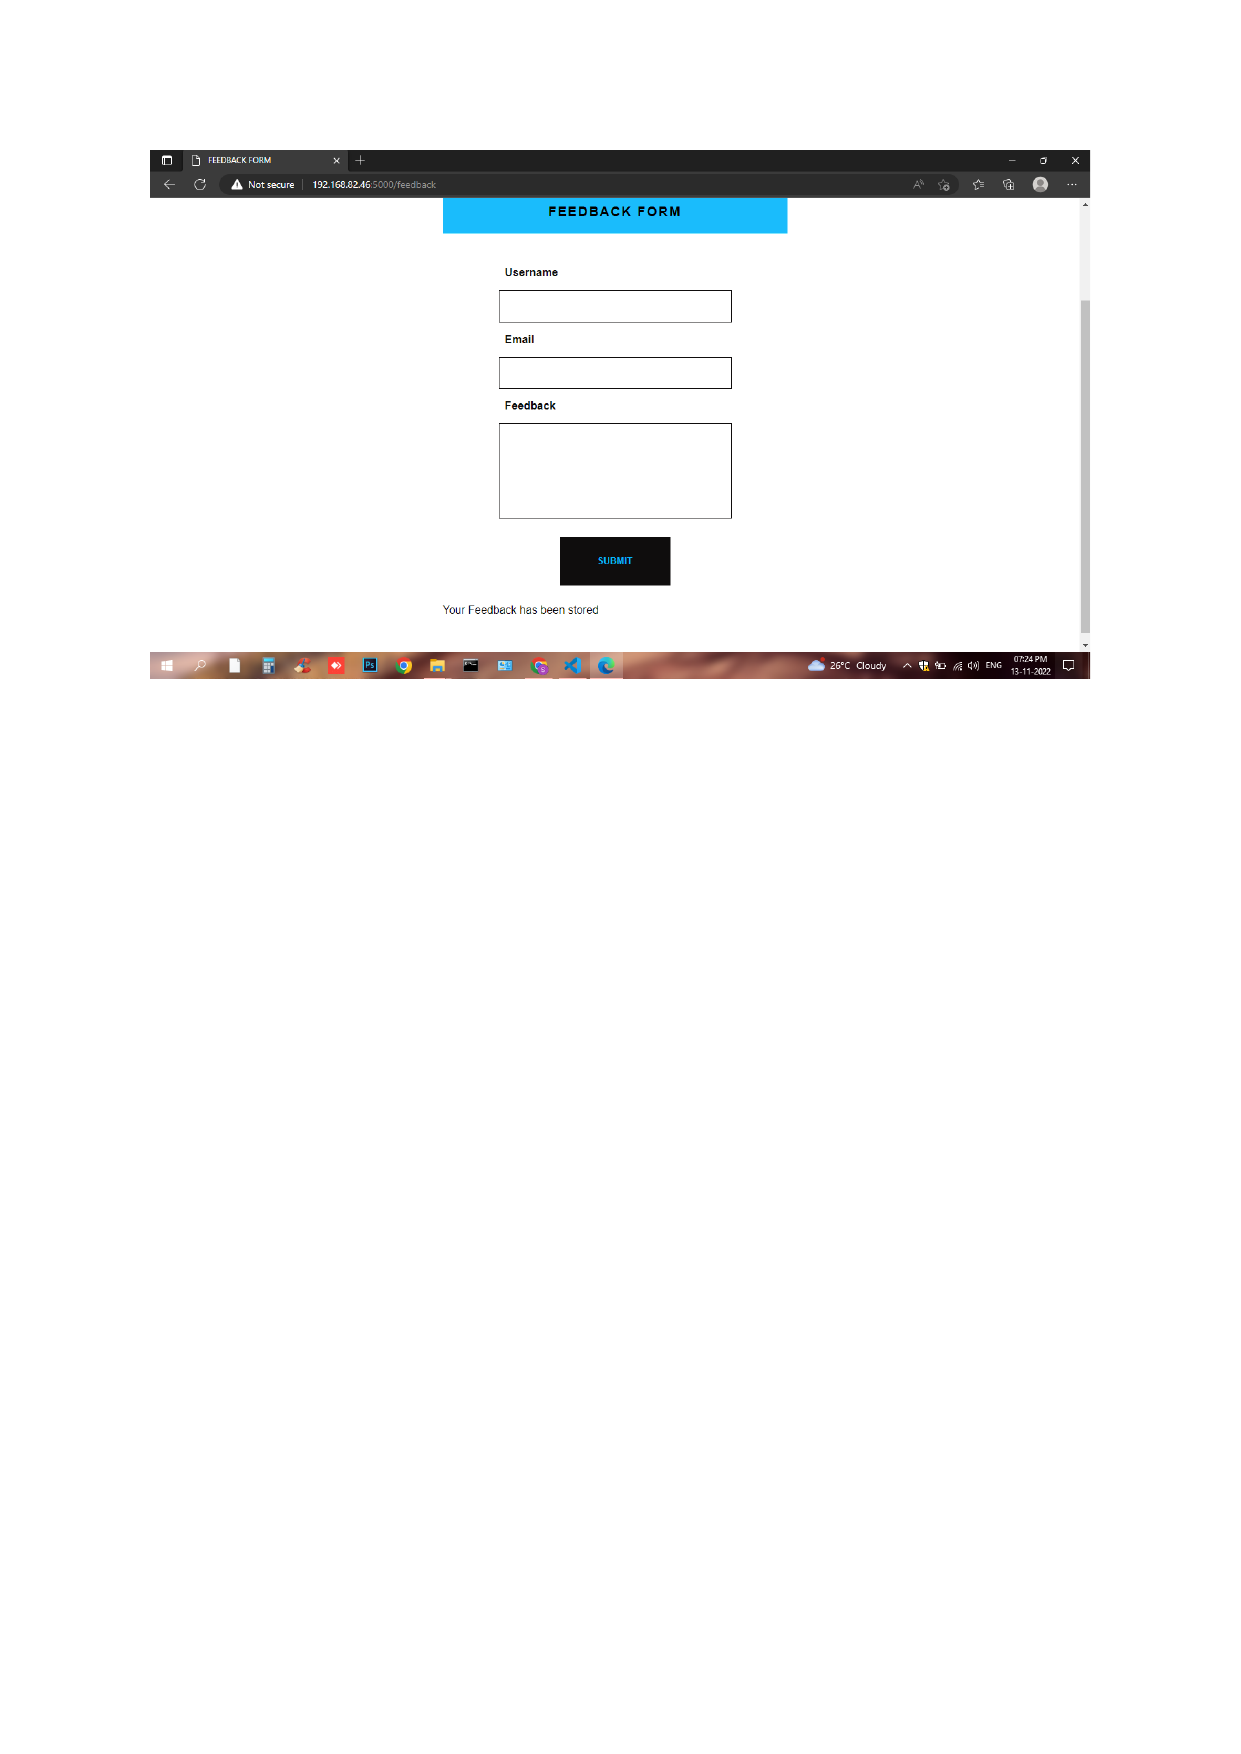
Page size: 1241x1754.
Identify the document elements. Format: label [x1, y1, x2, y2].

picture [150, 150, 1091, 679]
